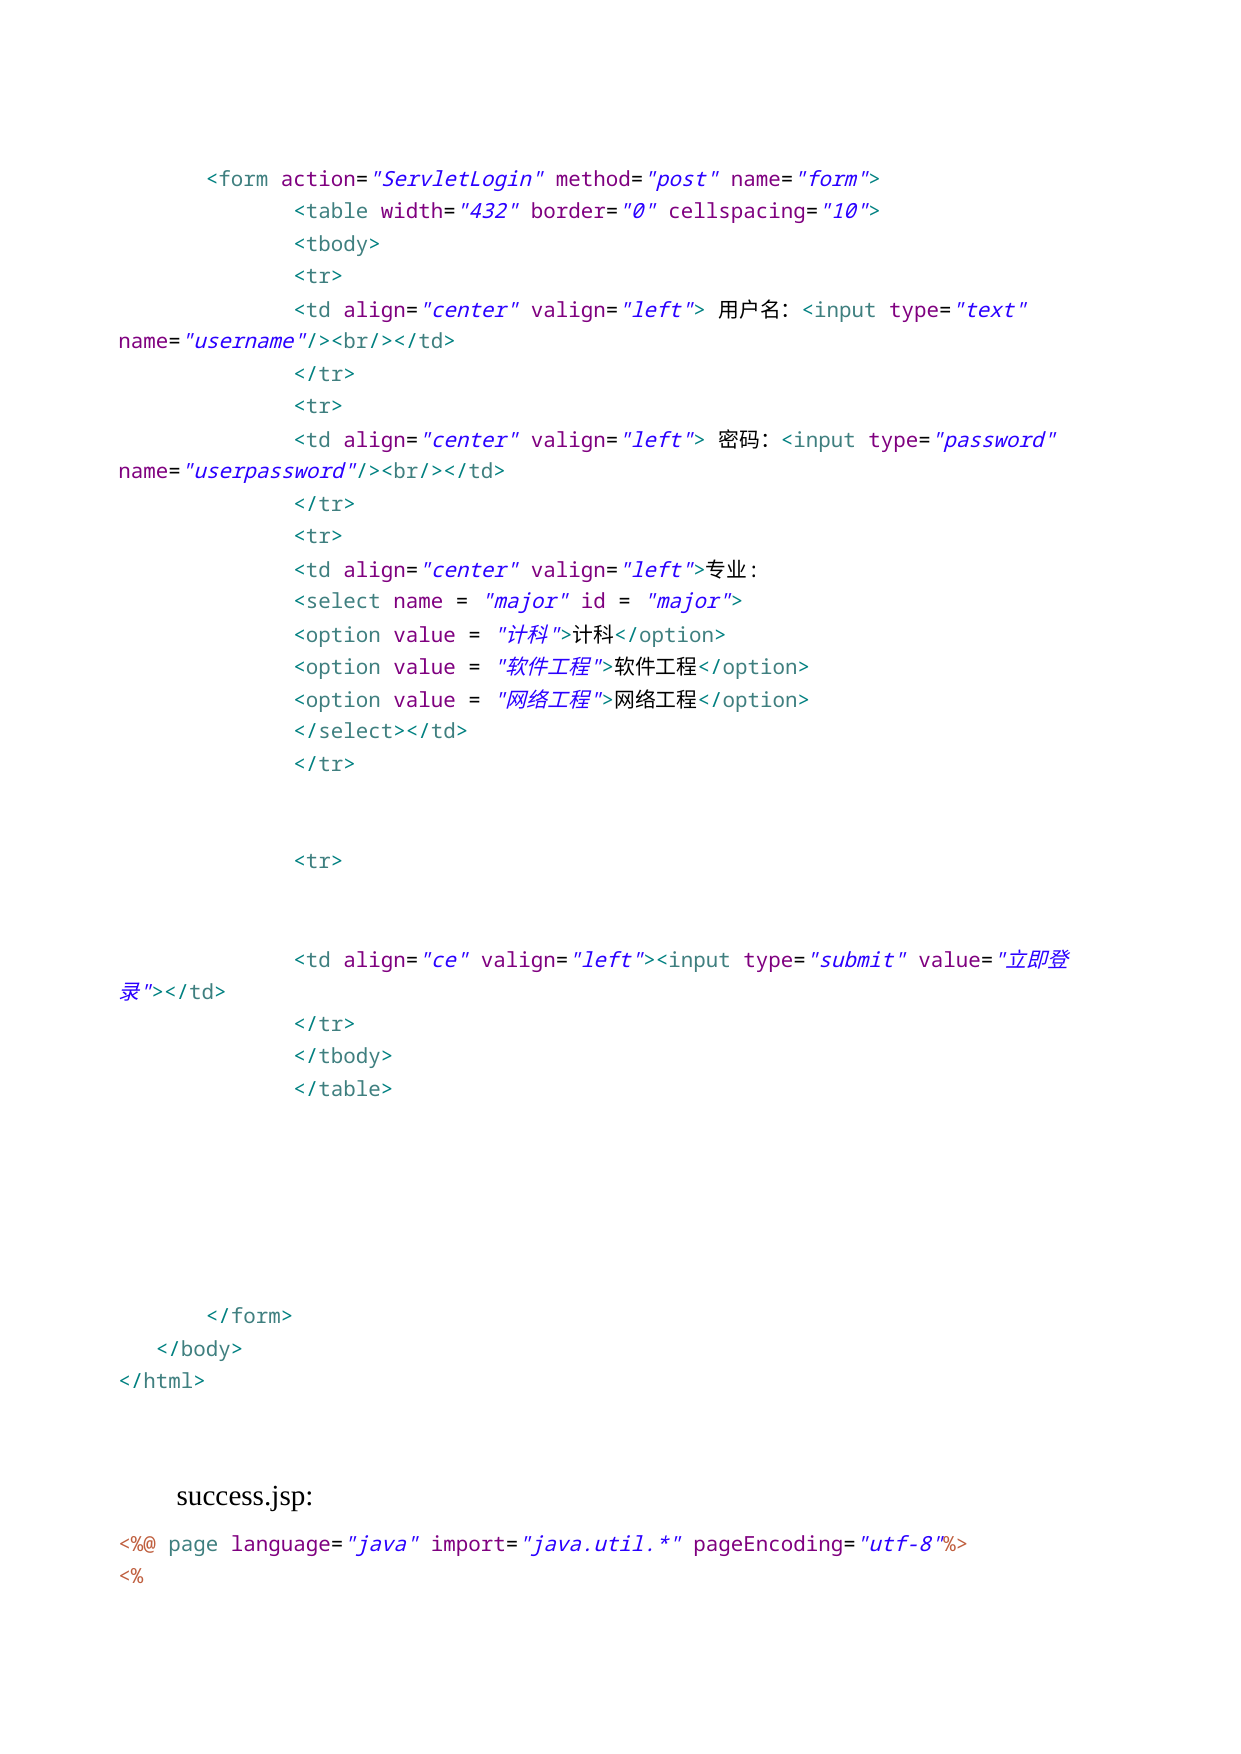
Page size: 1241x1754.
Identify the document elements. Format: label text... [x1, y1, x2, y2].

text <td align="center" valign="left">专业: [118, 552, 1093, 584]
text <td align="center" valign="left"> 密码：<input type="password" name="userpassword"/><br/></td> [118, 422, 1093, 487]
text </table> [118, 1072, 1093, 1104]
text <tr> [118, 389, 1093, 422]
text <td align="center" valign="left"> 用户名：<input type="text" name="username"/><br/></td> [118, 292, 1093, 357]
text <% [118, 1559, 1093, 1592]
text <tr> [118, 519, 1093, 552]
text </select></td> [118, 714, 1093, 747]
text <td align="ce" valign="left"><input type="submit" value="立即登录"></td> [118, 942, 1093, 1007]
text <tr> [118, 844, 1093, 877]
text </form> [118, 1299, 1093, 1332]
text <option value = "网络工程">网络工程</option> [118, 682, 1093, 714]
text <tbody> [118, 227, 1093, 259]
text <option value = "计科">计科</option> [118, 617, 1093, 649]
text </tr> [118, 487, 1093, 519]
text </body> [118, 1332, 1093, 1364]
text <form action="ServletLogin" method="post" name="form"> [118, 162, 1093, 194]
text <tr> [118, 259, 1093, 292]
text </tr> [118, 1007, 1093, 1039]
text <%@ page language="java" import="java.util.*" pageEncoding="utf-8"%> [118, 1527, 1093, 1559]
text <option value = "软件工程">软件工程</option> [118, 649, 1093, 682]
text <table width="432" border="0" cellspacing="10"> [118, 194, 1093, 227]
text </html> [118, 1364, 1093, 1397]
text </tbody> [118, 1039, 1093, 1072]
text </tr> [118, 357, 1093, 389]
text </tr> [118, 747, 1093, 779]
list success.jsp: [118, 1462, 1093, 1527]
text <select name = "major" id = "major"> [118, 584, 1093, 617]
